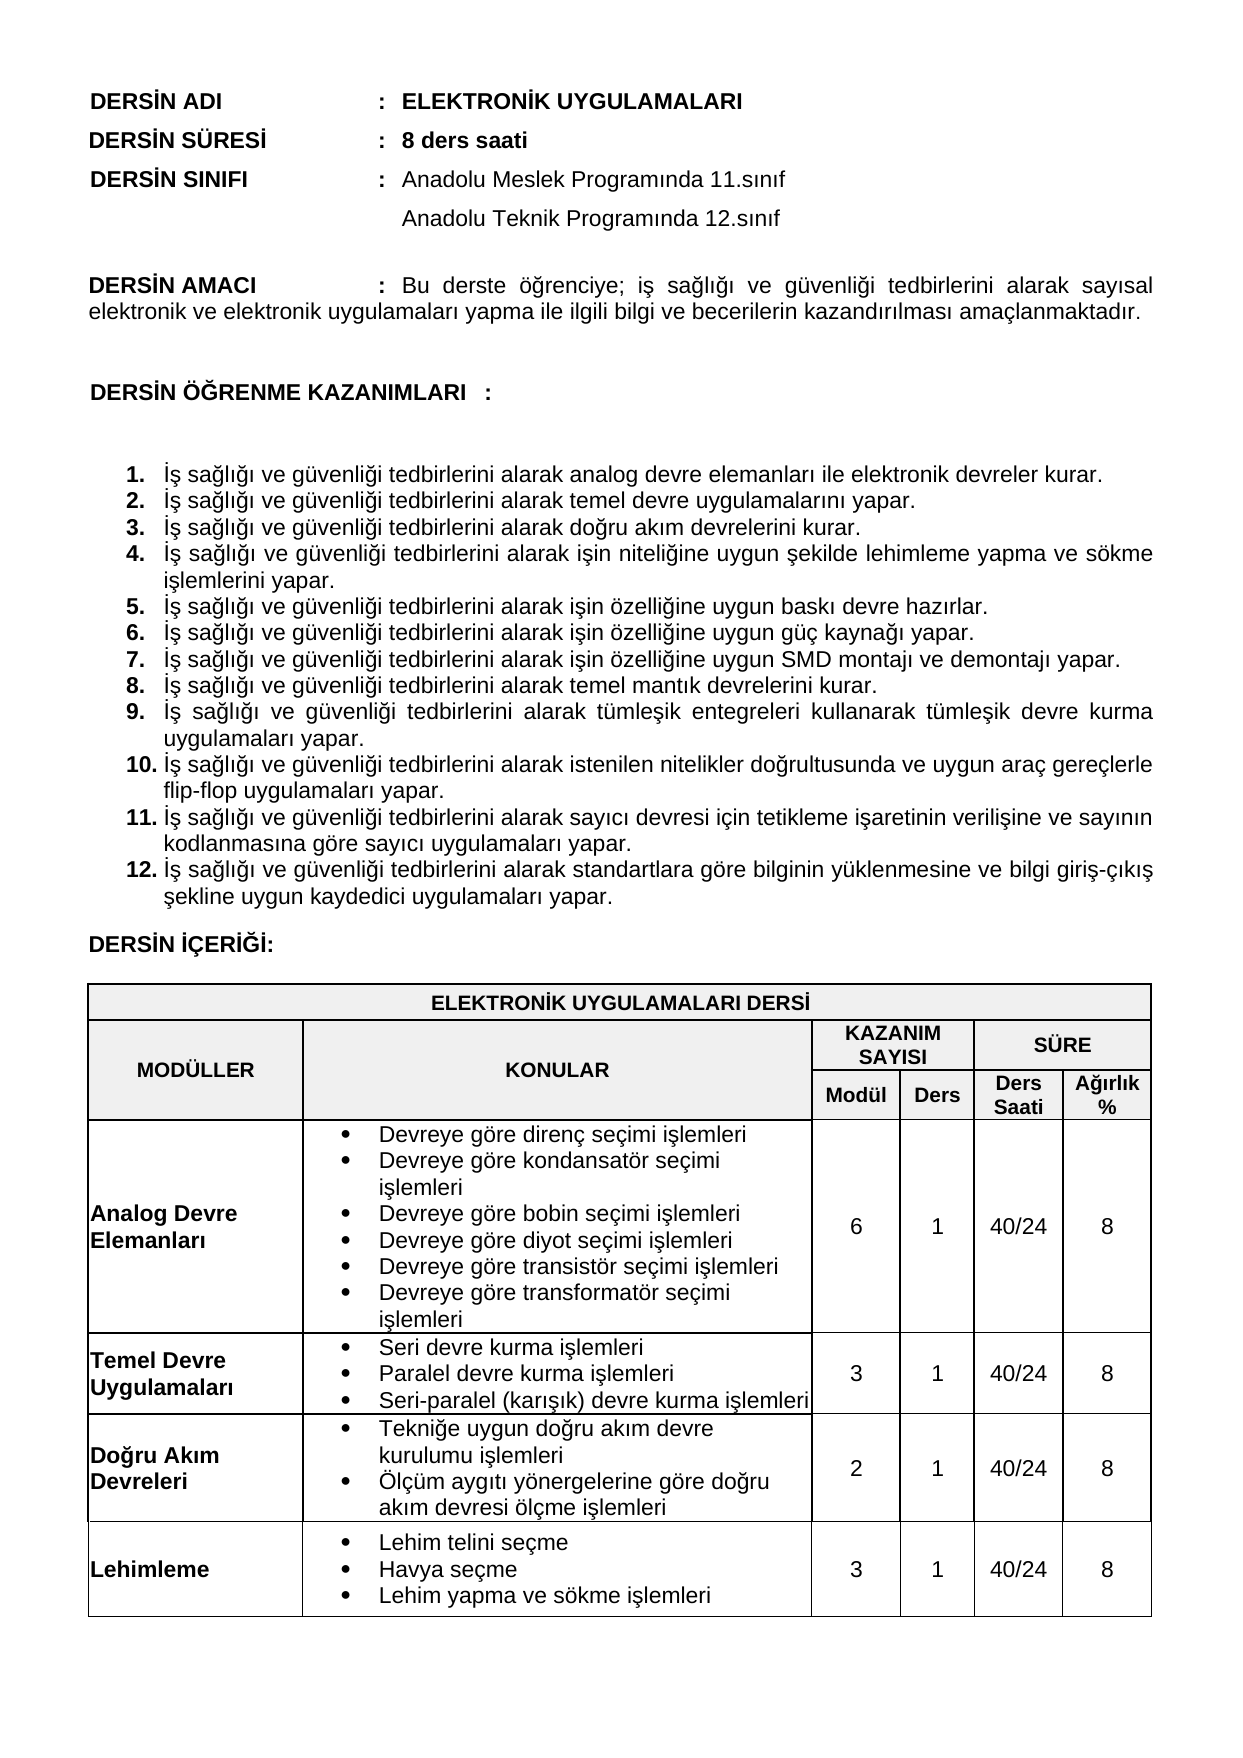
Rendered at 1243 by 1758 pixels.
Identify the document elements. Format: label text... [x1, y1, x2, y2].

table_cell 1 [901, 1333, 973, 1413]
list İş sağlığı ve güvenliği tedbirlerini alarak işin özelliğine uygun baskı devre hazırlar. [126, 593, 1154, 619]
table_cell Modül [813, 1071, 899, 1119]
table_cell KAZANIM SAYISI [813, 1021, 973, 1069]
table_cell Lehimleme [89, 1522, 302, 1616]
text Anadolu Teknik Programında 12.sınıf [90, 205, 1154, 231]
text DERSİN ADI : ELEKTRONİK UYGULAMALARI [90, 88, 1154, 114]
table_cell 3 [813, 1333, 899, 1413]
text DERSİN İÇERİĞİ: [88, 931, 1154, 957]
list İş sağlığı ve güvenliği tedbirlerini alarak doğru akım devrelerini kurar. [126, 514, 1154, 540]
table_cell Devreye göre direnç seçimi işlemleri Devreye göre kondansatör seçimi işlemleri Devreye göre bobin seçimi işlemleri Devreye göre diyot seçimi işlemleri Devreye göre transistör seçimi işlemleri Devreye göre transformatör seçimi işlemleri [304, 1121, 811, 1332]
list İş sağlığı ve güvenliği tedbirlerini alarak işin özelliğine uygun güç kaynağı yapar. [126, 619, 1154, 646]
table_cell 8 [1064, 1120, 1150, 1332]
table_cell 6 [813, 1120, 899, 1332]
table_cell Doğru Akım Devreleri [89, 1415, 302, 1521]
table_cell 1 [901, 1414, 973, 1521]
table_cell 8 [1064, 1414, 1150, 1521]
text DERSİN SINIFI : Anadolu Meslek Programında 11.sınıf [90, 166, 1154, 192]
table_cell 1 [901, 1120, 973, 1332]
list İş sağlığı ve güvenliği tedbirlerini alarak tümleşik entegreleri kullanarak tümleşik devre kurma uygulamaları yapar. [126, 698, 1154, 751]
text DERSİN SÜRESİ : 8 ders saati [88, 127, 1154, 153]
table_cell 2 [813, 1414, 899, 1521]
table_cell SÜRE [975, 1021, 1150, 1069]
table_cell 8 [1063, 1522, 1151, 1616]
text DERSİN ÖĞRENME KAZANIMLARI : [90, 379, 1154, 405]
table_cell 40/24 [975, 1522, 1062, 1616]
table_cell 40/24 [975, 1414, 1062, 1521]
table_cell Ağırlık % [1064, 1071, 1150, 1119]
table_cell 40/24 [975, 1120, 1062, 1332]
table_cell KONULAR [304, 1021, 811, 1119]
list İş sağlığı ve güvenliği tedbirlerini alarak işin niteliğine uygun şekilde lehimleme yapma ve sökme işlemlerini yapar. [126, 540, 1154, 593]
table_cell Ders Saati [975, 1071, 1062, 1119]
table_cell 1 [901, 1522, 974, 1616]
table_cell Temel Devre Uygulamaları [89, 1334, 302, 1413]
text DERSİN AMACI : Bu derste öğrenciye; iş sağlığı ve güvenliği tedbirlerini alarak sayısal elektronik ve elektronik uygulamaları yapma ile ilgili bilgi ve becerilerin kazandırılması amaçlanmaktadır. [88, 272, 1154, 324]
table_cell Lehim telini seçme Havya seçme Lehim yapma ve sökme işlemleri [303, 1522, 811, 1616]
table_cell 8 [1064, 1333, 1150, 1413]
list İş sağlığı ve güvenliği tedbirlerini alarak istenilen nitelikler doğrultusunda ve uygun araç gereçlerle flip-flop uygulamaları yapar. [126, 751, 1154, 804]
table_cell 3 [812, 1522, 900, 1616]
table_cell 40/24 [975, 1333, 1062, 1413]
table_cell Ders [901, 1071, 973, 1119]
table_cell Seri devre kurma işlemleri Paralel devre kurma işlemleri Seri-paralel (karışık) devre kurma işlemleri [304, 1334, 811, 1413]
list İş sağlığı ve güvenliği tedbirlerini alarak analog devre elemanları ile elektronik devreler kurar. [126, 461, 1154, 487]
table_header ELEKTRONİK UYGULAMALARI DERSİ [89, 985, 1150, 1019]
list İş sağlığı ve güvenliği tedbirlerini alarak temel mantık devrelerini kurar. [126, 672, 1154, 698]
list İş sağlığı ve güvenliği tedbirlerini alarak temel devre uygulamalarını yapar. [126, 487, 1154, 514]
list İş sağlığı ve güvenliği tedbirlerini alarak standartlara göre bilginin yüklenmesine ve bilgi giriş-çıkış şekline uygun kaydedici uygulamaları yapar. [126, 856, 1154, 909]
table_cell Tekniğe uygun doğru akım devre kurulumu işlemleri Ölçüm aygıtı yönergelerine göre doğru akım devresi ölçme işlemleri [304, 1415, 811, 1521]
list İş sağlığı ve güvenliği tedbirlerini alarak işin özelliğine uygun SMD montajı ve demontajı yapar. [126, 646, 1154, 672]
table_cell Analog Devre Elemanları [89, 1121, 302, 1332]
table_cell MODÜLLER [89, 1021, 302, 1119]
list İş sağlığı ve güvenliği tedbirlerini alarak sayıcı devresi için tetikleme işaretinin verilişine ve sayının kodlanmasına göre sayıcı uygulamaları yapar. [126, 804, 1154, 856]
